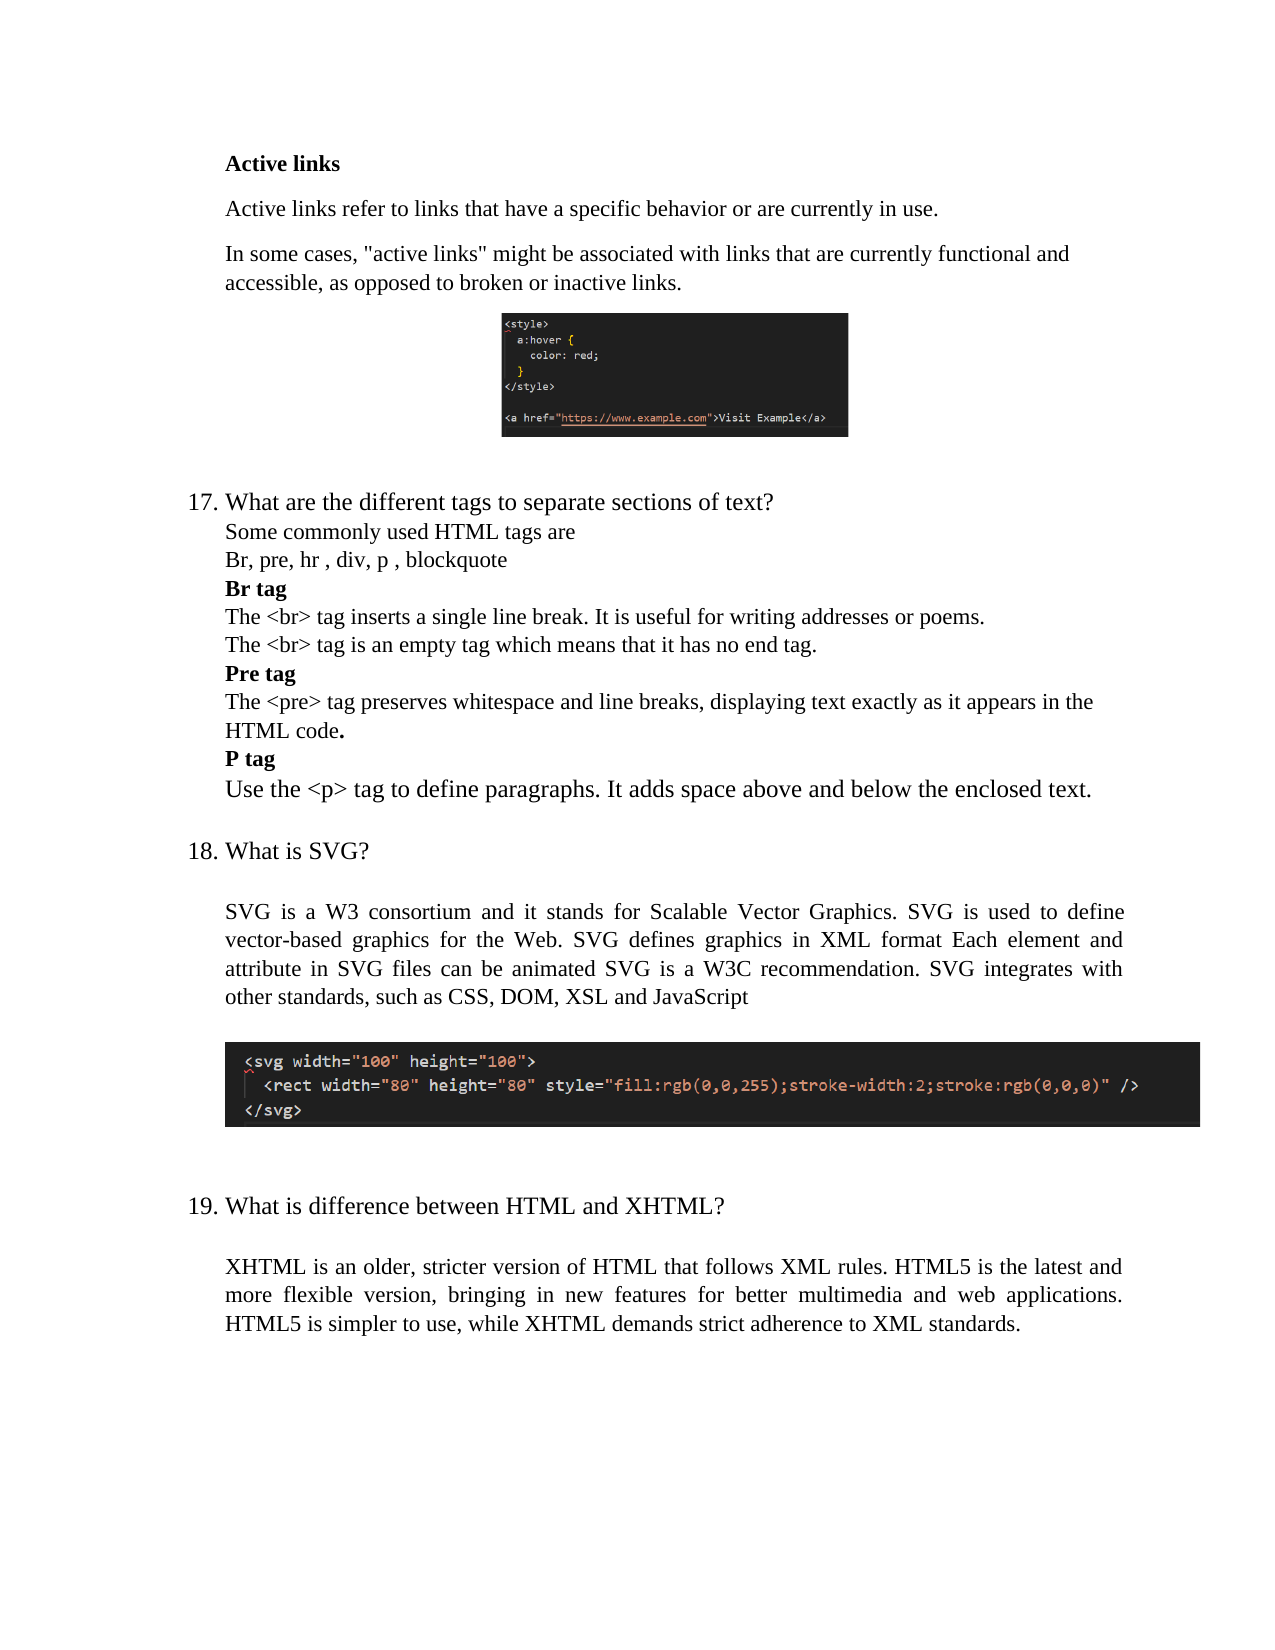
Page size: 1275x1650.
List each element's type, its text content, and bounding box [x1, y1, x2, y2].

list Pre tag [225, 660, 1125, 686]
list What are the different tags to separate sections of text? [187, 487, 1125, 515]
text Active links refer to links that have a specific behavior or are currently in use. [225, 195, 1125, 221]
text Active links [225, 150, 1125, 176]
list P tag [225, 745, 1125, 772]
list SVG is a W3 consortium and it stands for Scalable Vector Graphics. SVG is used to define vector-based graphics for the Web. SVG defines graphics in XML format Each element and attribute in SVG files can be animated SVG is a W3C recommendation. SVG integrates with other standards, such as CSS, DOM, XSL and JavaScript [225, 898, 1125, 1009]
list What is SVG? [187, 836, 1125, 864]
list What is difference between HTML and XHTML? [187, 1191, 1125, 1220]
list Some commonly used HTML tags are [225, 518, 1125, 544]
text In some cases, "active links" might be associated with links that are currently functional and accessible, as opposed to broken or inactive links. [225, 240, 1125, 295]
list Br, pre, hr , div, p , blockquote [225, 546, 1125, 572]
list Use the <p> tag to define paragraphs. It adds space above and below the enclosed text. [225, 774, 1125, 802]
list The <br> tag inserts a single line break. It is useful for writing addresses or poems. [225, 603, 1125, 629]
list The <pre> tag preserves whitespace and line breaks, displaying text exactly as it appears in the HTML code. [225, 688, 1125, 743]
picture [501, 313, 849, 437]
list Br tag [225, 574, 1125, 601]
picture [225, 1042, 1200, 1127]
list The <br> tag is an empty tag which means that it has no end tag. [225, 631, 1125, 658]
